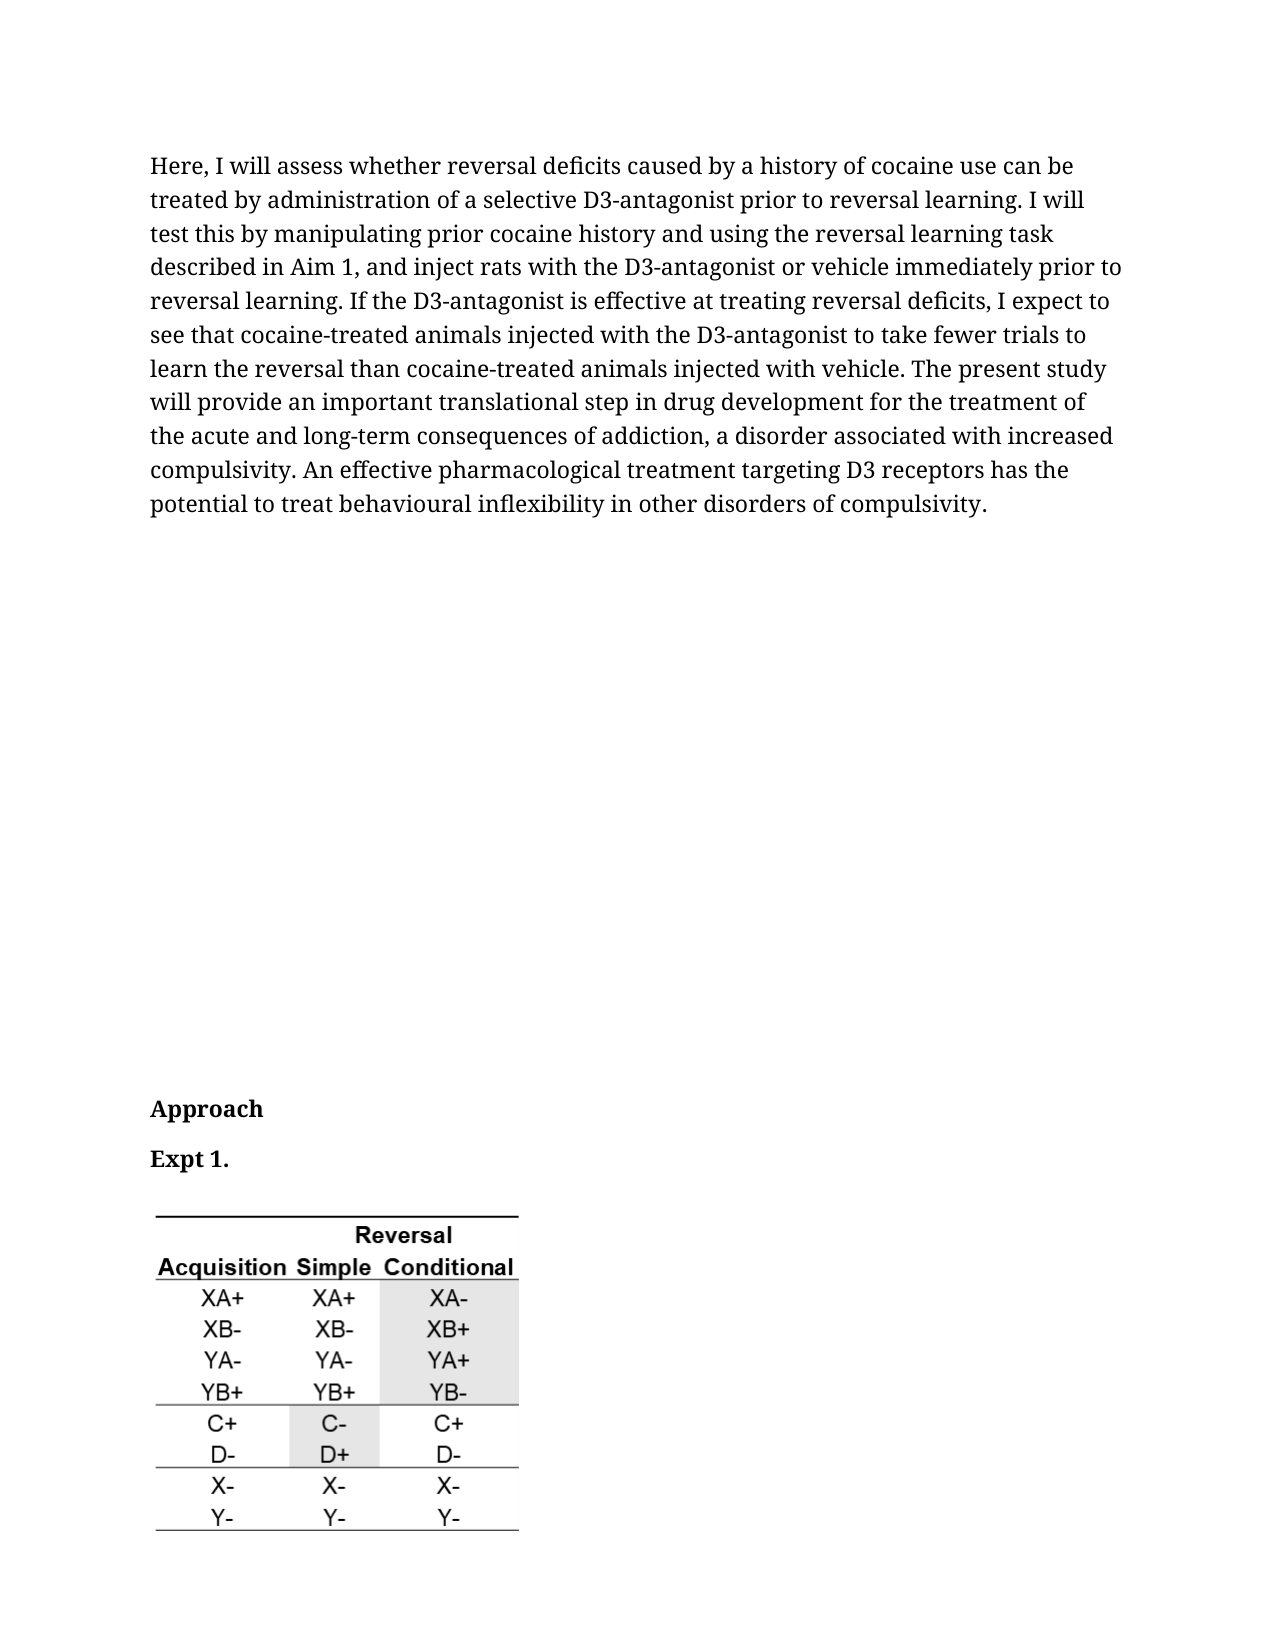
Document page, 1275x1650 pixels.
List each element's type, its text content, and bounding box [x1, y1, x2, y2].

picture [155, 1213, 520, 1545]
text Expt 1. [150, 1143, 1125, 1174]
text Approach [150, 1092, 1125, 1124]
text Here, I will assess whether reversal deficits caused by a history of cocaine use can be treated by administration of a selective D3-antagonist prior to reversal learning. I will test this by manipulating prior cocaine history and using the reversal learning task described in Aim 1, and inject rats with the D3-antagonist or vehicle immediately prior to reversal learning. If the D3-antagonist is effective at treating reversal deficits, I expect to see that cocaine-treated animals injected with the D3-antagonist to take fewer trials to learn the reversal than cocaine-treated animals injected with vehicle. The present study will provide an important translational step in drug development for the treatment of the acute and long-term consequences of addiction, a disorder associated with increased compulsivity. An effective pharmacological treatment targeting D3 receptors has the potential to treat behavioural inflexibility in other disorders of compulsivity. [150, 150, 1125, 519]
